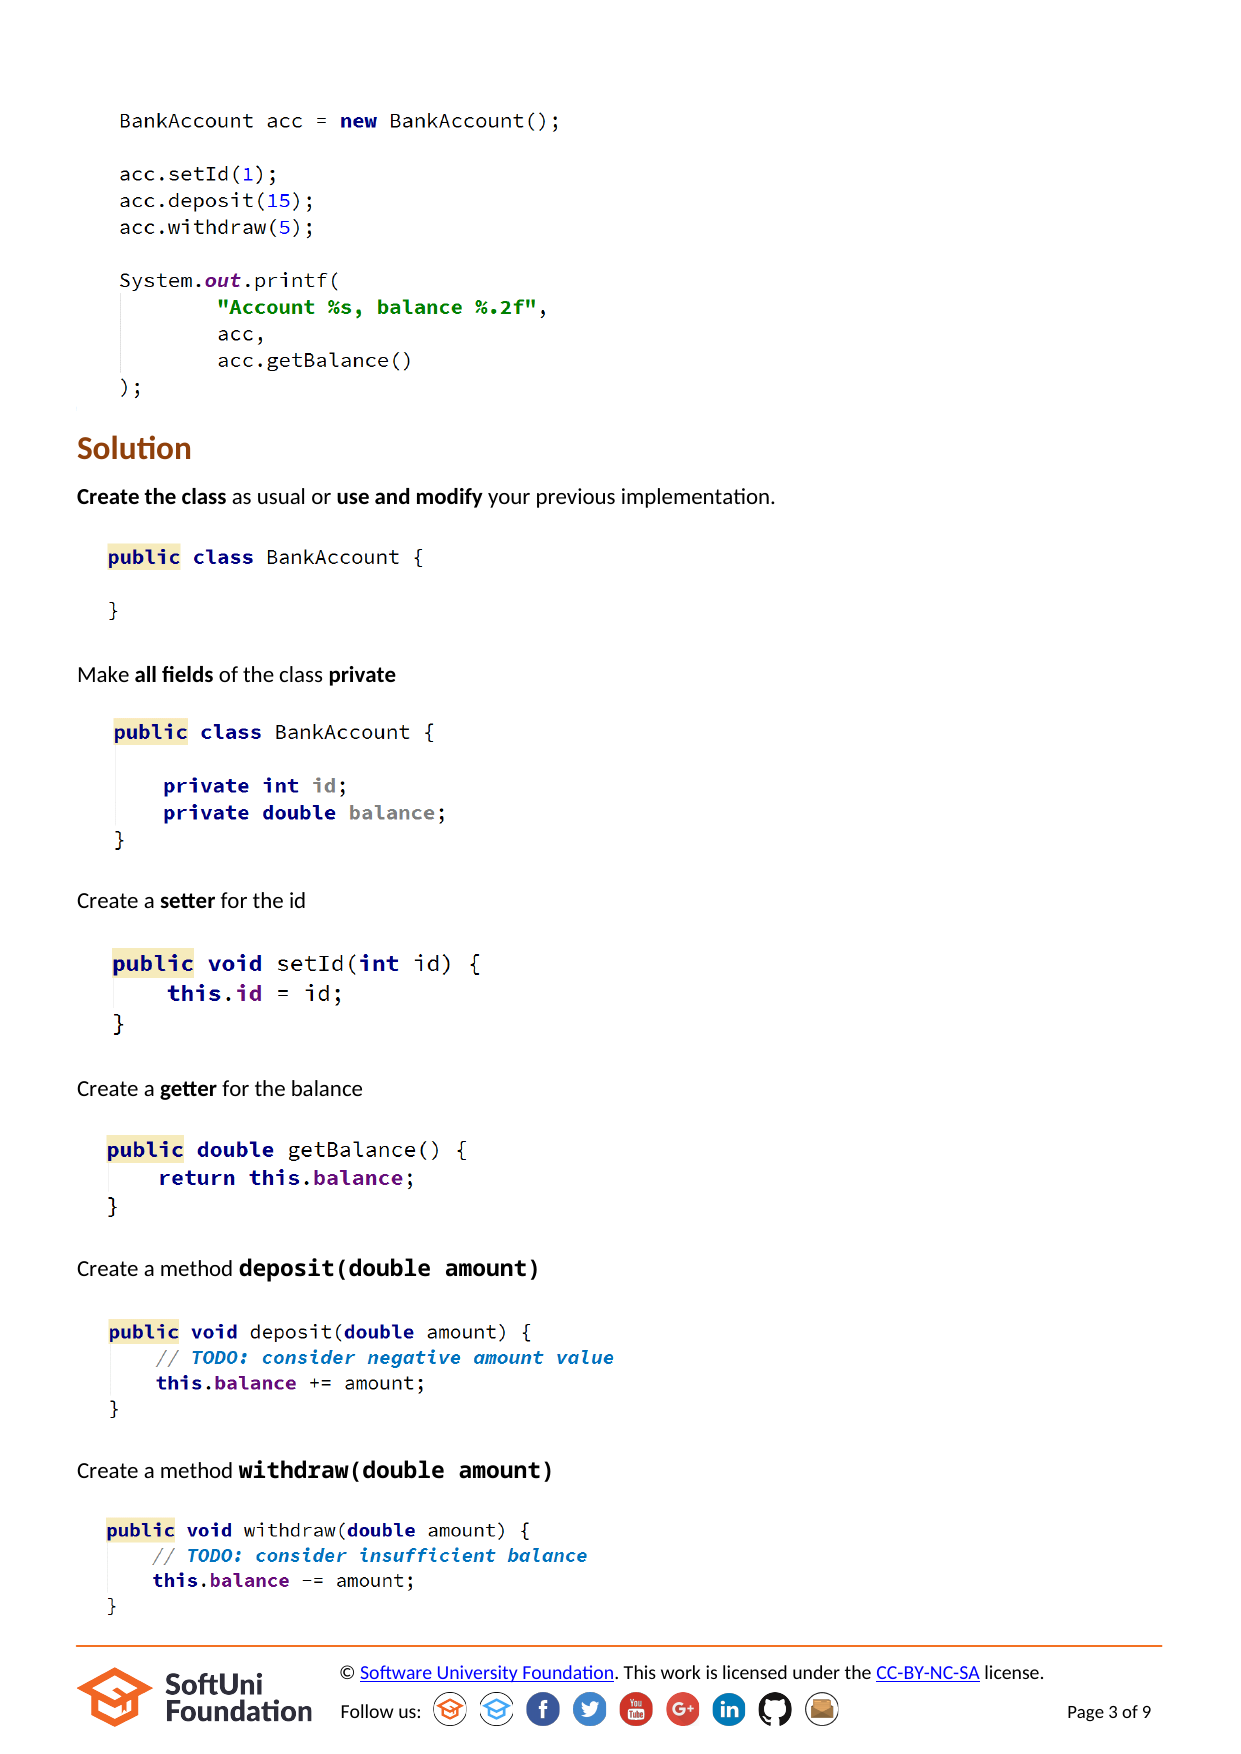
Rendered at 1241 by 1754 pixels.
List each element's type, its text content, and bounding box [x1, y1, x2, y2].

text Make all fields of the class private [77, 660, 1163, 688]
picture [805, 1692, 839, 1726]
picture [666, 1692, 700, 1726]
text Create a setter for the id [77, 886, 1163, 914]
picture [573, 1692, 607, 1726]
picture [76, 704, 492, 870]
text Create a method deposit(double amount) [77, 1252, 1163, 1283]
text Create the class as usual or use and modify your previous implementation. [77, 482, 1163, 510]
picture [76, 931, 506, 1058]
picture [76, 95, 633, 411]
picture [526, 1692, 560, 1726]
subtitle Solution [77, 427, 1163, 468]
picture [736, 1693, 746, 1703]
picture [758, 1692, 792, 1726]
picture [76, 527, 447, 643]
picture [76, 1667, 312, 1727]
picture [736, 1716, 746, 1726]
picture [76, 1502, 620, 1634]
picture [712, 1716, 722, 1726]
text Create a method withdraw(double amount) [77, 1454, 1163, 1485]
text Create a getter for the balance [77, 1074, 1163, 1102]
picture [433, 1692, 467, 1726]
picture [76, 1118, 497, 1236]
picture [480, 1692, 513, 1726]
picture [619, 1692, 653, 1726]
picture [727, 1707, 738, 1717]
picture [76, 1300, 647, 1437]
picture [712, 1693, 722, 1703]
